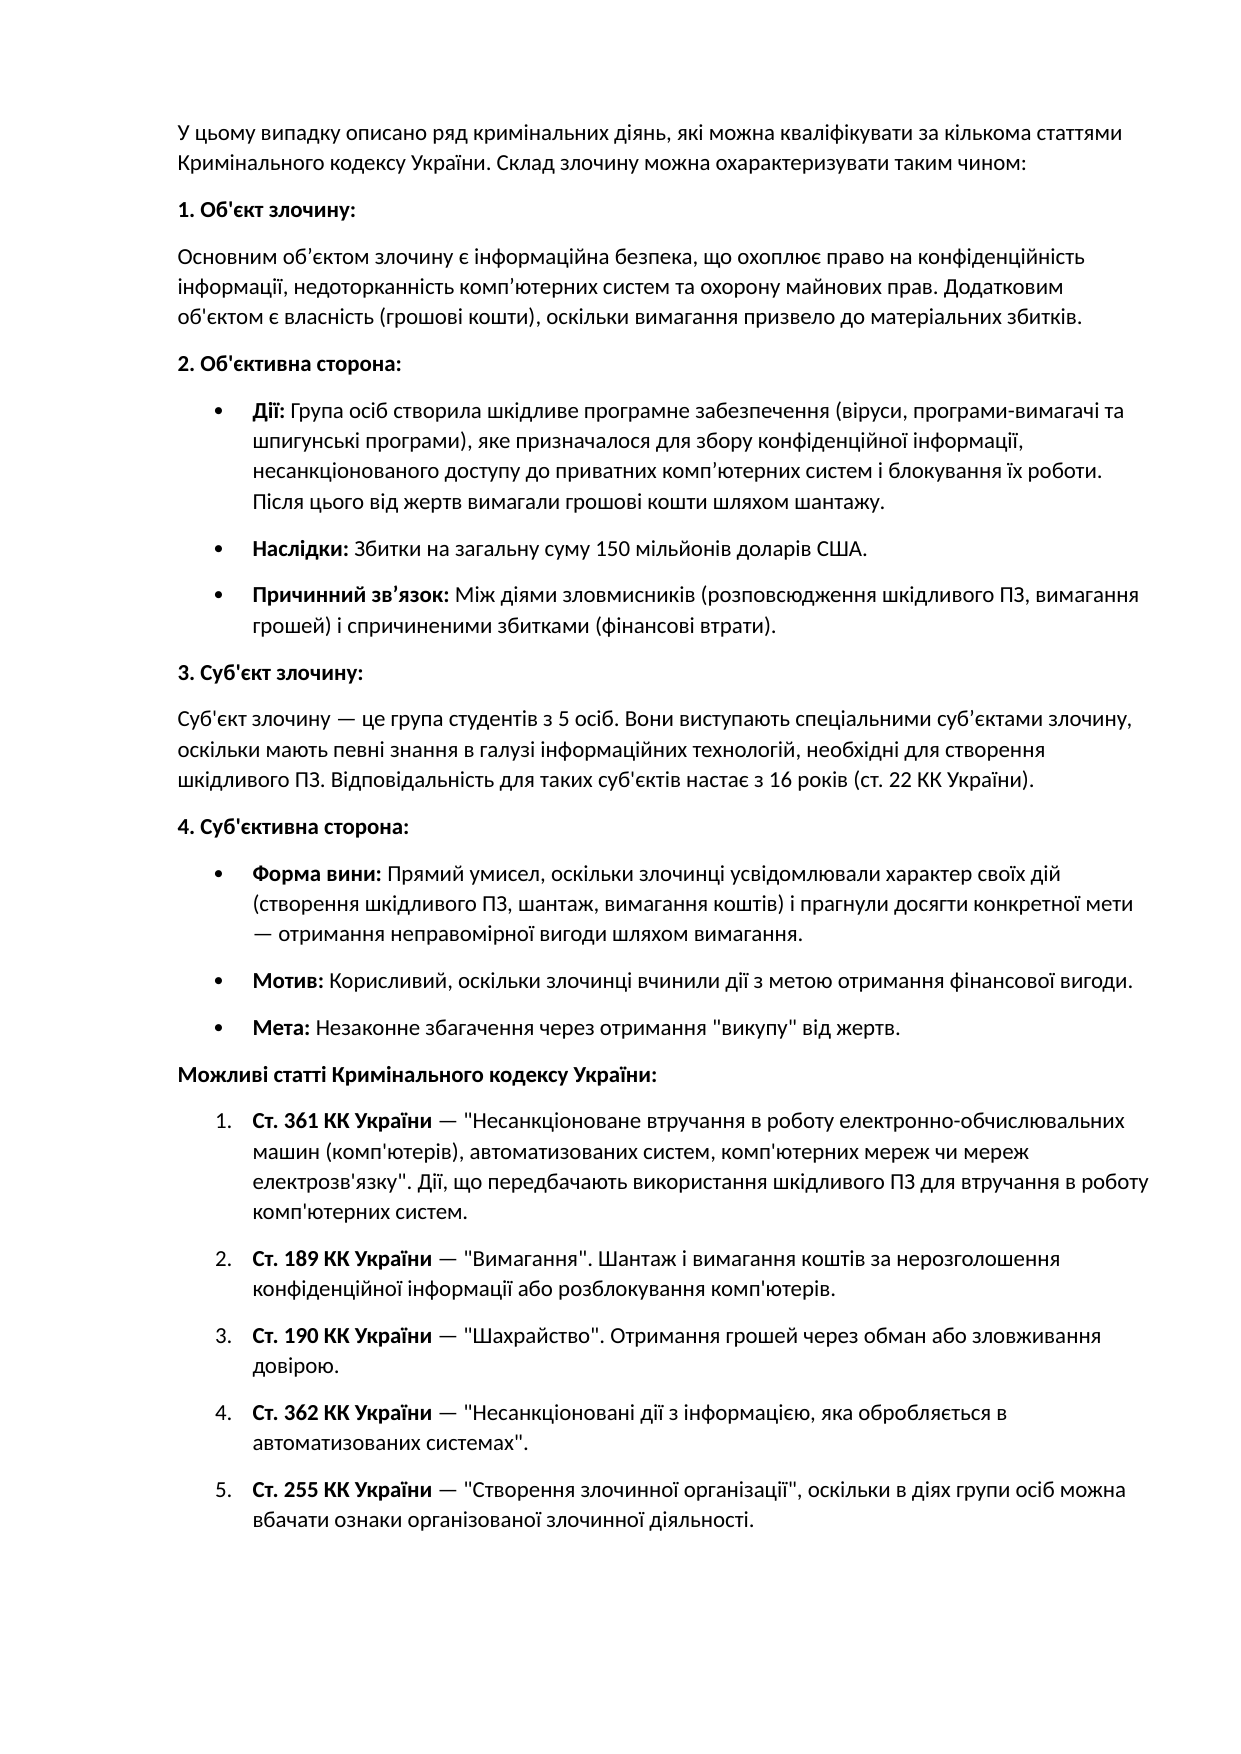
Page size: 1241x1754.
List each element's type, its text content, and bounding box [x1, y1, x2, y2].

text У цьому випадку описано ряд кримінальних діянь, які можна кваліфікувати за кількома статтями Кримінального кодексу України. Склад злочину можна охарактеризувати таким чином: [177, 118, 1152, 176]
list Причинний зв’язок: Між діями зловмисників (розповсюдження шкідливого ПЗ, вимагання грошей) і спричиненими збитками (фінансові втрати). [215, 581, 1152, 639]
text Основним об’єктом злочину є інформаційна безпека, що охоплює право на конфіденційність інформації, недоторканність комп’ютерних систем та охорону майнових прав. Додатковим об'єктом є власність (грошові кошти), оскільки вимагання призвело до матеріальних збитків. [177, 242, 1152, 331]
text 3. Суб'єкт злочину: [177, 658, 1152, 686]
list Ст. 255 КК України — "Створення злочинної організації", оскільки в діях групи осіб можна вбачати ознаки організованої злочинної діяльності. [215, 1475, 1152, 1534]
list Мета: Незаконне збагачення через отримання "викупу" від жертв. [215, 1013, 1152, 1041]
list Мотив: Корисливий, оскільки злочинці вчинили дії з метою отримання фінансової вигоди. [215, 966, 1152, 994]
list Ст. 190 КК України — "Шахрайство". Отримання грошей через обман або зловживання довірою. [215, 1321, 1152, 1379]
list Ст. 361 КК України — "Несанкціоноване втручання в роботу електронно-обчислювальних машин (комп'ютерів), автоматизованих систем, комп'ютерних мереж чи мереж електрозв'язку". Дії, що передбачають використання шкідливого ПЗ для втручання в роботу комп'ютерних систем. [215, 1107, 1152, 1225]
list Ст. 362 КК України — "Несанкціоновані дії з інформацією, яка обробляється в автоматизованих системах". [215, 1398, 1152, 1457]
text 1. Об'єкт злочину: [177, 195, 1152, 223]
list Дії: Група осіб створила шкідливе програмне забезпечення (віруси, програми-вимагачі та шпигунські програми), яке призначалося для збору конфіденційної інформації, несанкціонованого доступу до приватних комп’ютерних систем і блокування їх роботи. Після цього від жертв вимагали грошові кошти шляхом шантажу. [215, 396, 1152, 515]
list Ст. 189 КК України — "Вимагання". Шантаж і вимагання коштів за нерозголошення конфіденційної інформації або розблокування комп'ютерів. [215, 1244, 1152, 1302]
text Суб'єкт злочину — це група студентів з 5 осіб. Вони виступають спеціальними суб’єктами злочину, оскільки мають певні знання в галузі інформаційних технологій, необхідні для створення шкідливого ПЗ. Відповідальність для таких суб'єктів настає з 16 років (ст. 22 КК України). [177, 704, 1152, 793]
text 4. Суб'єктивна сторона: [177, 812, 1152, 840]
list Форма вини: Прямий умисел, оскільки злочинці усвідомлювали характер своїх дій (створення шкідливого ПЗ, шантаж, вимагання коштів) і прагнули досягти конкретної мети — отримання неправомірної вигоди шляхом вимагання. [215, 859, 1152, 947]
text Можливі статті Кримінального кодексу України: [177, 1060, 1152, 1088]
list Наслідки: Збитки на загальну суму 150 мільйонів доларів США. [215, 534, 1152, 562]
text 2. Об'єктивна сторона: [177, 349, 1152, 377]
